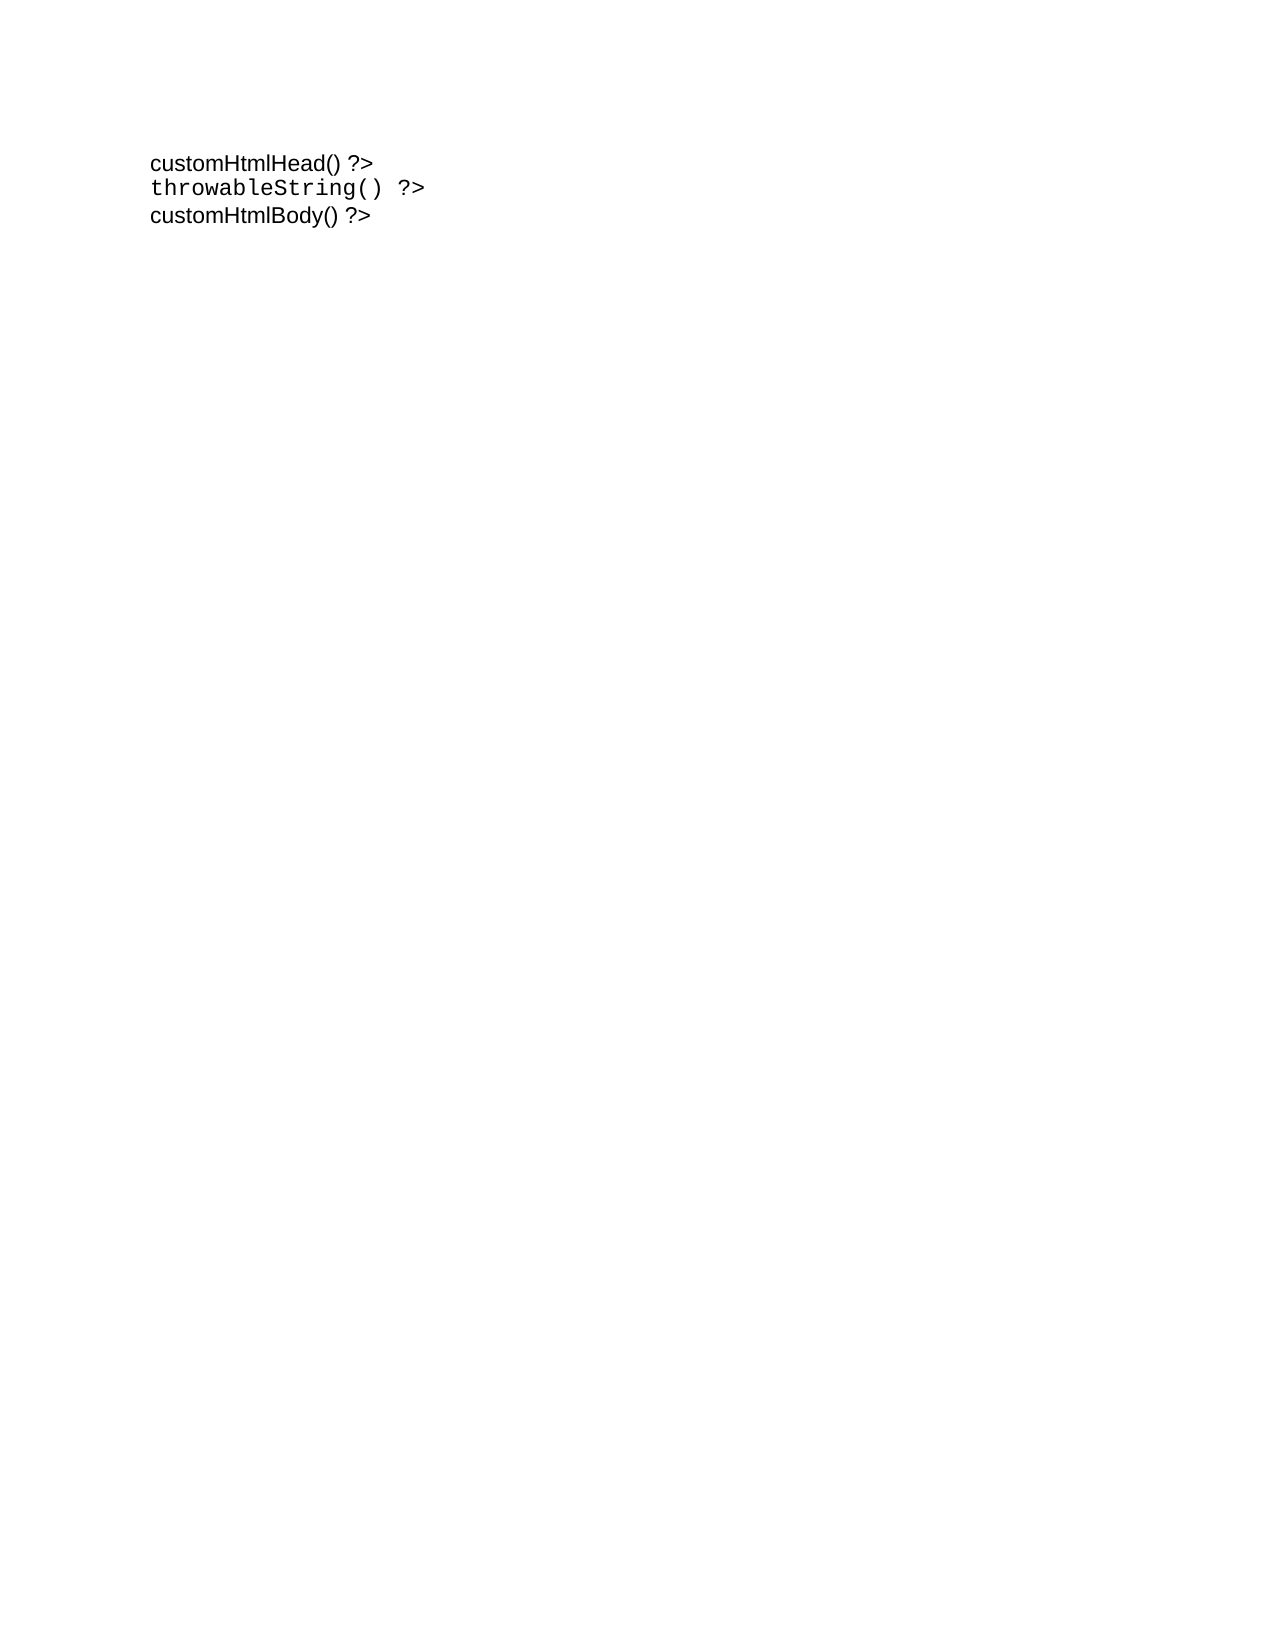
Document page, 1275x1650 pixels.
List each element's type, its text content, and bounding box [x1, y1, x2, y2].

text throwableString() ?> [150, 176, 1125, 202]
text customHtmlBody() ?> [150, 202, 1125, 229]
text customHtmlHead() ?> [150, 150, 1125, 176]
